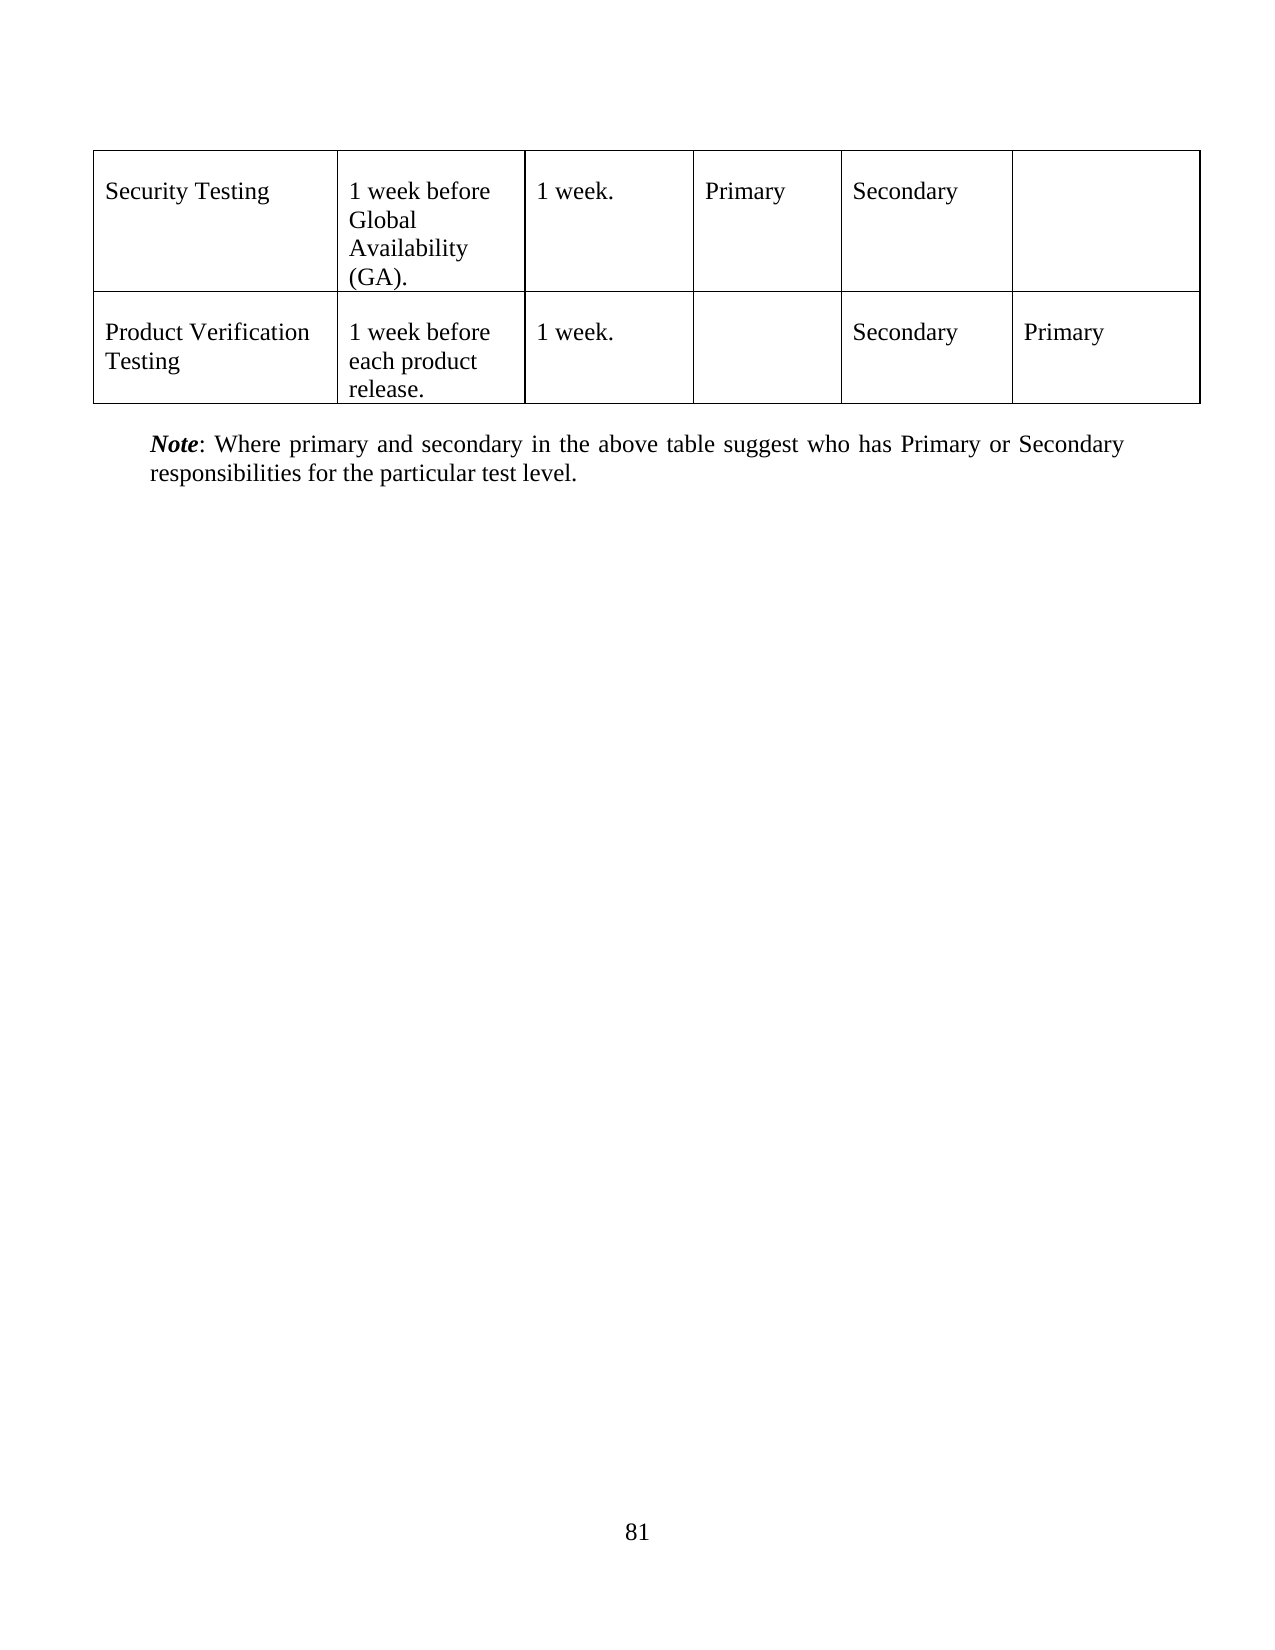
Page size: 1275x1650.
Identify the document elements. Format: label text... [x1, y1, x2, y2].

table_cell Security Testing [94, 151, 337, 291]
table_cell Secondary [842, 151, 1012, 291]
table_cell 1 week before each product release. [338, 292, 524, 403]
table_cell 1 week before Global Availability (GA). [338, 151, 524, 291]
table_cell Product Verification Testing [94, 292, 337, 403]
table_cell Secondary [842, 292, 1012, 403]
table_cell [694, 292, 841, 403]
table_cell 1 week. [526, 151, 693, 291]
table_cell [1013, 151, 1199, 291]
table_cell Primary [694, 151, 841, 291]
text Note: Where primary and secondary in the above table suggest who has Primary or Secondary responsibilities for the particular test level. [150, 429, 1125, 487]
table_cell 1 week. [526, 292, 693, 403]
table_cell Primary [1013, 292, 1199, 403]
